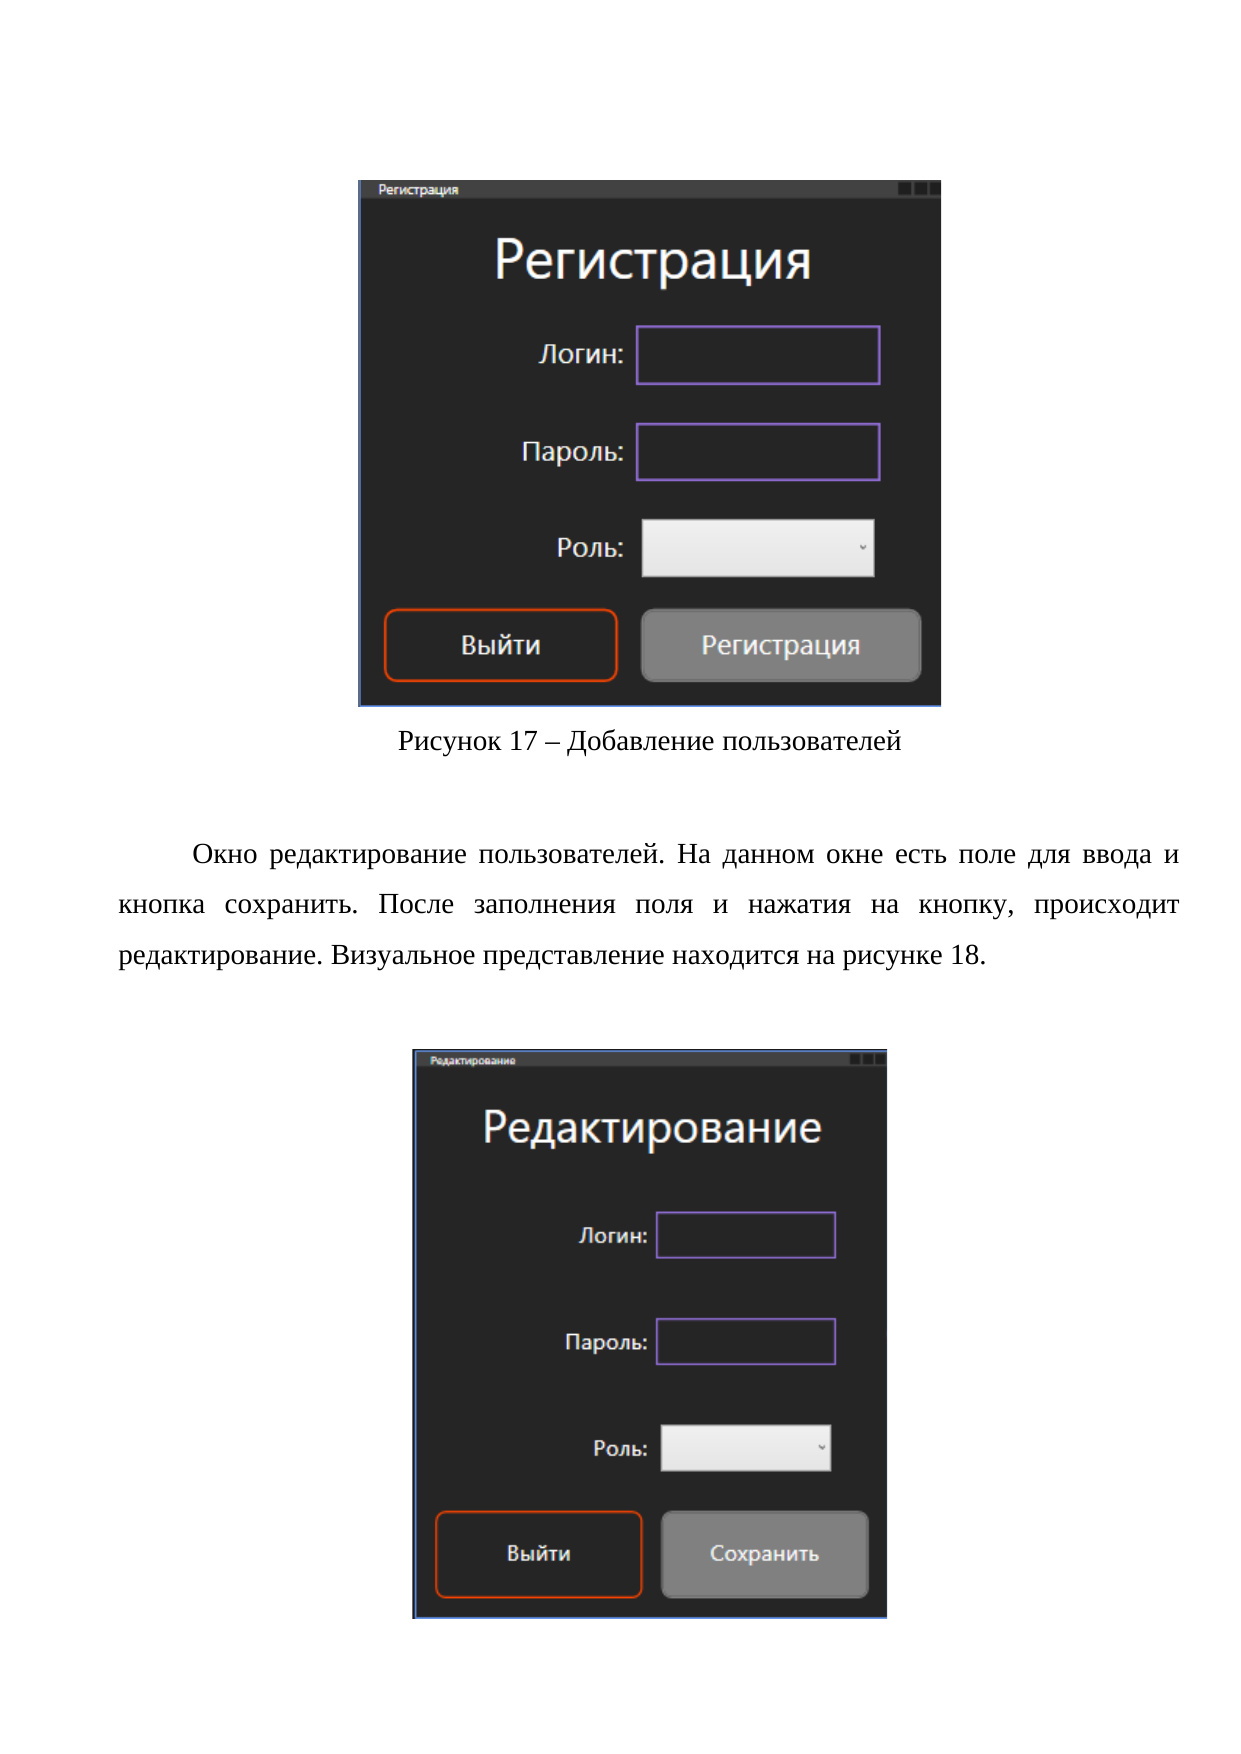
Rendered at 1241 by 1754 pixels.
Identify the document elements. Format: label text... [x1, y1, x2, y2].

picture [412, 1049, 888, 1619]
text Окно редактирование пользователей. На данном окне есть поле для ввода и кнопка сохранить. После заполнения поля и нажатия на кнопку, происходит редактирование. Визуальное представление находится на рисунке 18. [118, 836, 1181, 971]
picture [358, 180, 942, 707]
text Рисунок 17 – Добавление пользователей [118, 723, 1181, 757]
